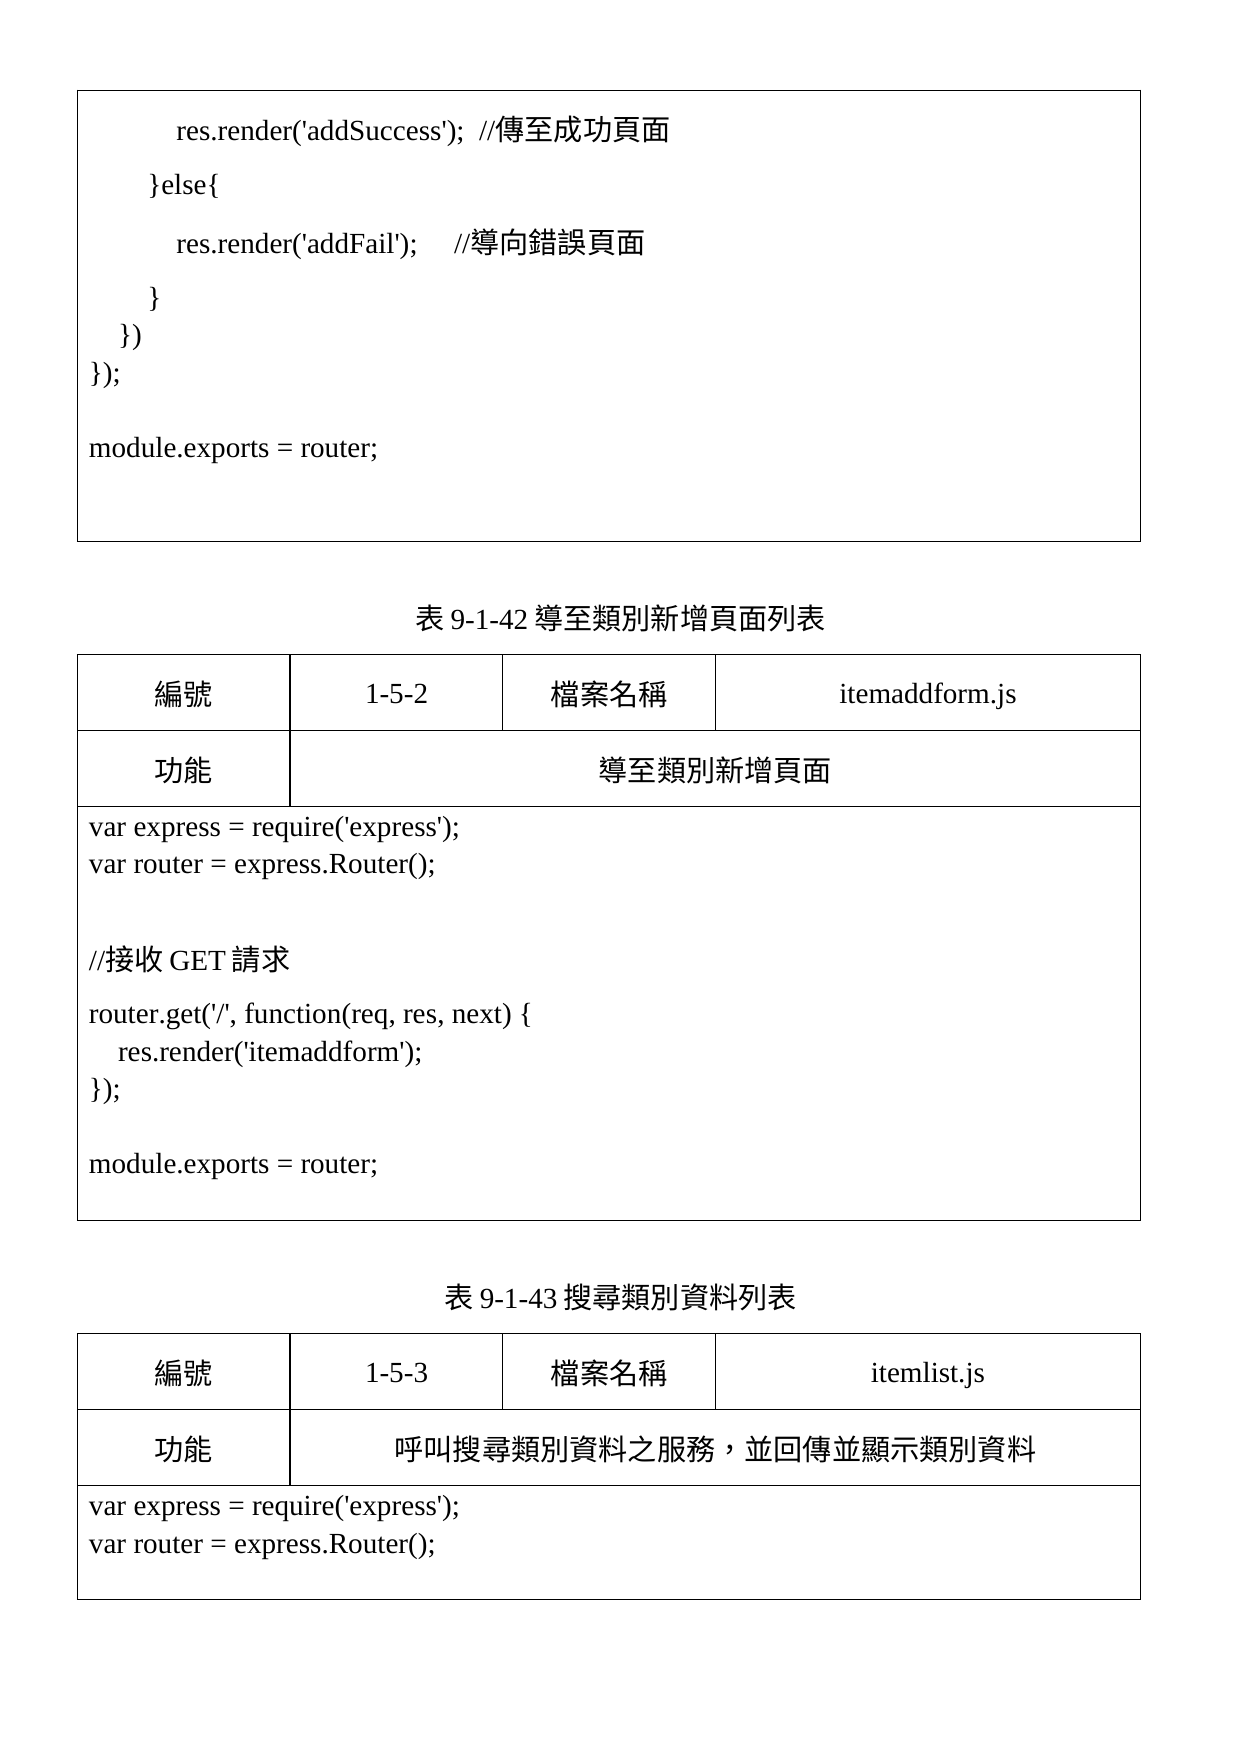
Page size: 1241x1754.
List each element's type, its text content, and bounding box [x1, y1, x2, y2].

table_header 編號 [78, 655, 289, 730]
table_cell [78, 1486, 1140, 1599]
table_header itemaddform.js [716, 655, 1140, 730]
table_cell var express = require('express'); var router = express.Router(); //接收GET請求 router.get('/', function(req, res, next) { res.render('itemaddform'); }); module.exports = router; [78, 807, 1140, 1220]
table_cell 導至類別新增頁面 [291, 731, 1140, 806]
table_header 1-5-3 [291, 1334, 502, 1409]
table_cell 功能 [78, 731, 289, 806]
text 表 9-1-42導至類別新增頁面列表 [89, 579, 1152, 654]
table_header 檔案名稱 [503, 655, 715, 730]
table_header itemlist.js [716, 1334, 1140, 1409]
table_header 1-5-2 [291, 655, 502, 730]
table_header 編號 [78, 1334, 289, 1409]
table_cell 功能 [78, 1410, 289, 1485]
text 表 9-1-43搜尋類別資料列表 [89, 1258, 1152, 1333]
table_header 檔案名稱 [503, 1334, 715, 1409]
table_cell 呼叫搜尋類別資料之服務，並回傳並顯示類別資料 [291, 1410, 1140, 1485]
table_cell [78, 91, 1140, 541]
